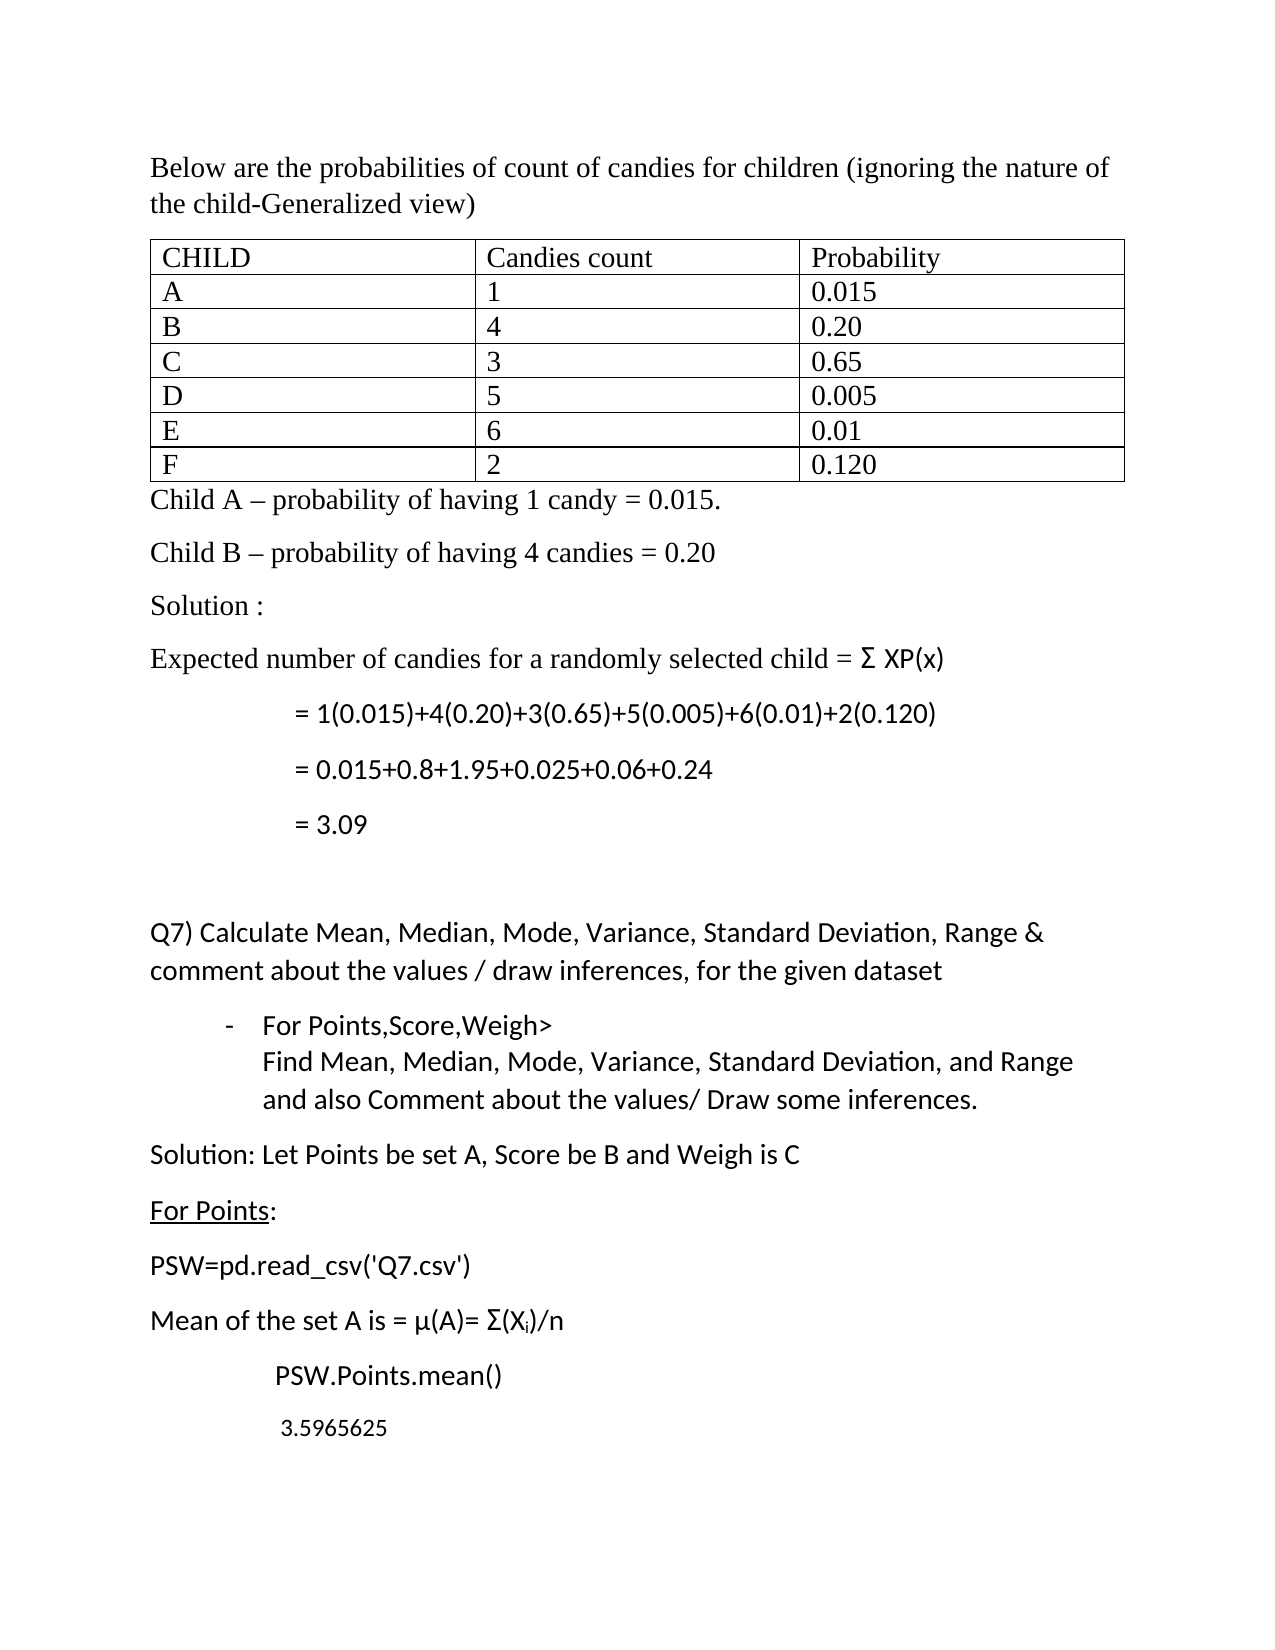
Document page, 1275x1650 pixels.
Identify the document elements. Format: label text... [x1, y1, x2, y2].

table_cell 4 [476, 309, 799, 343]
table_cell 0.015 [800, 275, 1124, 308]
text For Points: [150, 1192, 1125, 1227]
text 3.5965625 [150, 1412, 1125, 1442]
table_cell 0.005 [800, 378, 1124, 412]
table_cell 0.65 [800, 344, 1124, 377]
table_cell D [151, 378, 475, 412]
text Mean of the set A is = µ(A)= 𐕄(Xi)/n [150, 1302, 1125, 1337]
text = 0.015+0.8+1.95+0.025+0.06+0.24 [150, 751, 1125, 786]
table_cell 0.20 [800, 309, 1124, 343]
table_header Probability [800, 240, 1124, 273]
text Expected number of candies for a randomly selected child = 𐕄 XP(x) [150, 641, 1125, 676]
text = 1(0.015)+4(0.20)+3(0.65)+5(0.005)+6(0.01)+2(0.120) [150, 696, 1125, 731]
table_cell 3 [476, 344, 799, 377]
text Solution: Let Points be set A, Score be B and Weigh is C [150, 1136, 1125, 1172]
table_cell 5 [476, 378, 799, 412]
table_cell C [151, 344, 475, 377]
text = 3.09 [150, 806, 1125, 841]
text Q7) Calculate Mean, Median, Mode, Variance, Standard Deviation, Range & comment about the values / draw inferences, for the given dataset [150, 914, 1125, 988]
text PSW.Points.mean() [150, 1357, 1125, 1392]
table_cell 0.01 [800, 413, 1124, 446]
table_cell B [151, 309, 475, 343]
text PSW=pd.read_csv('Q7.csv') [150, 1247, 1125, 1282]
table_header CHILD [151, 240, 475, 273]
text Below are the probabilities of count of candies for children (ignoring the nature of the child-Generalized view) [150, 150, 1125, 220]
table_cell 2 [476, 448, 799, 481]
table_cell F [151, 448, 475, 481]
text Child A – probability of having 1 candy = 0.015. [150, 482, 1125, 516]
table_cell 6 [476, 413, 799, 446]
list Find Mean, Median, Mode, Variance, Standard Deviation, and Range and also Comment about the values/ Draw some inferences. [262, 1043, 1125, 1117]
table_cell 0.120 [800, 448, 1124, 481]
table_cell A [151, 275, 475, 308]
list For Points,Score,Weigh> [225, 1007, 1125, 1043]
table_cell E [151, 413, 475, 446]
table_cell 1 [476, 275, 799, 308]
table_header Candies count [476, 240, 799, 273]
text Solution : [150, 588, 1125, 621]
text Child B – probability of having 4 candies = 0.20 [150, 535, 1125, 568]
